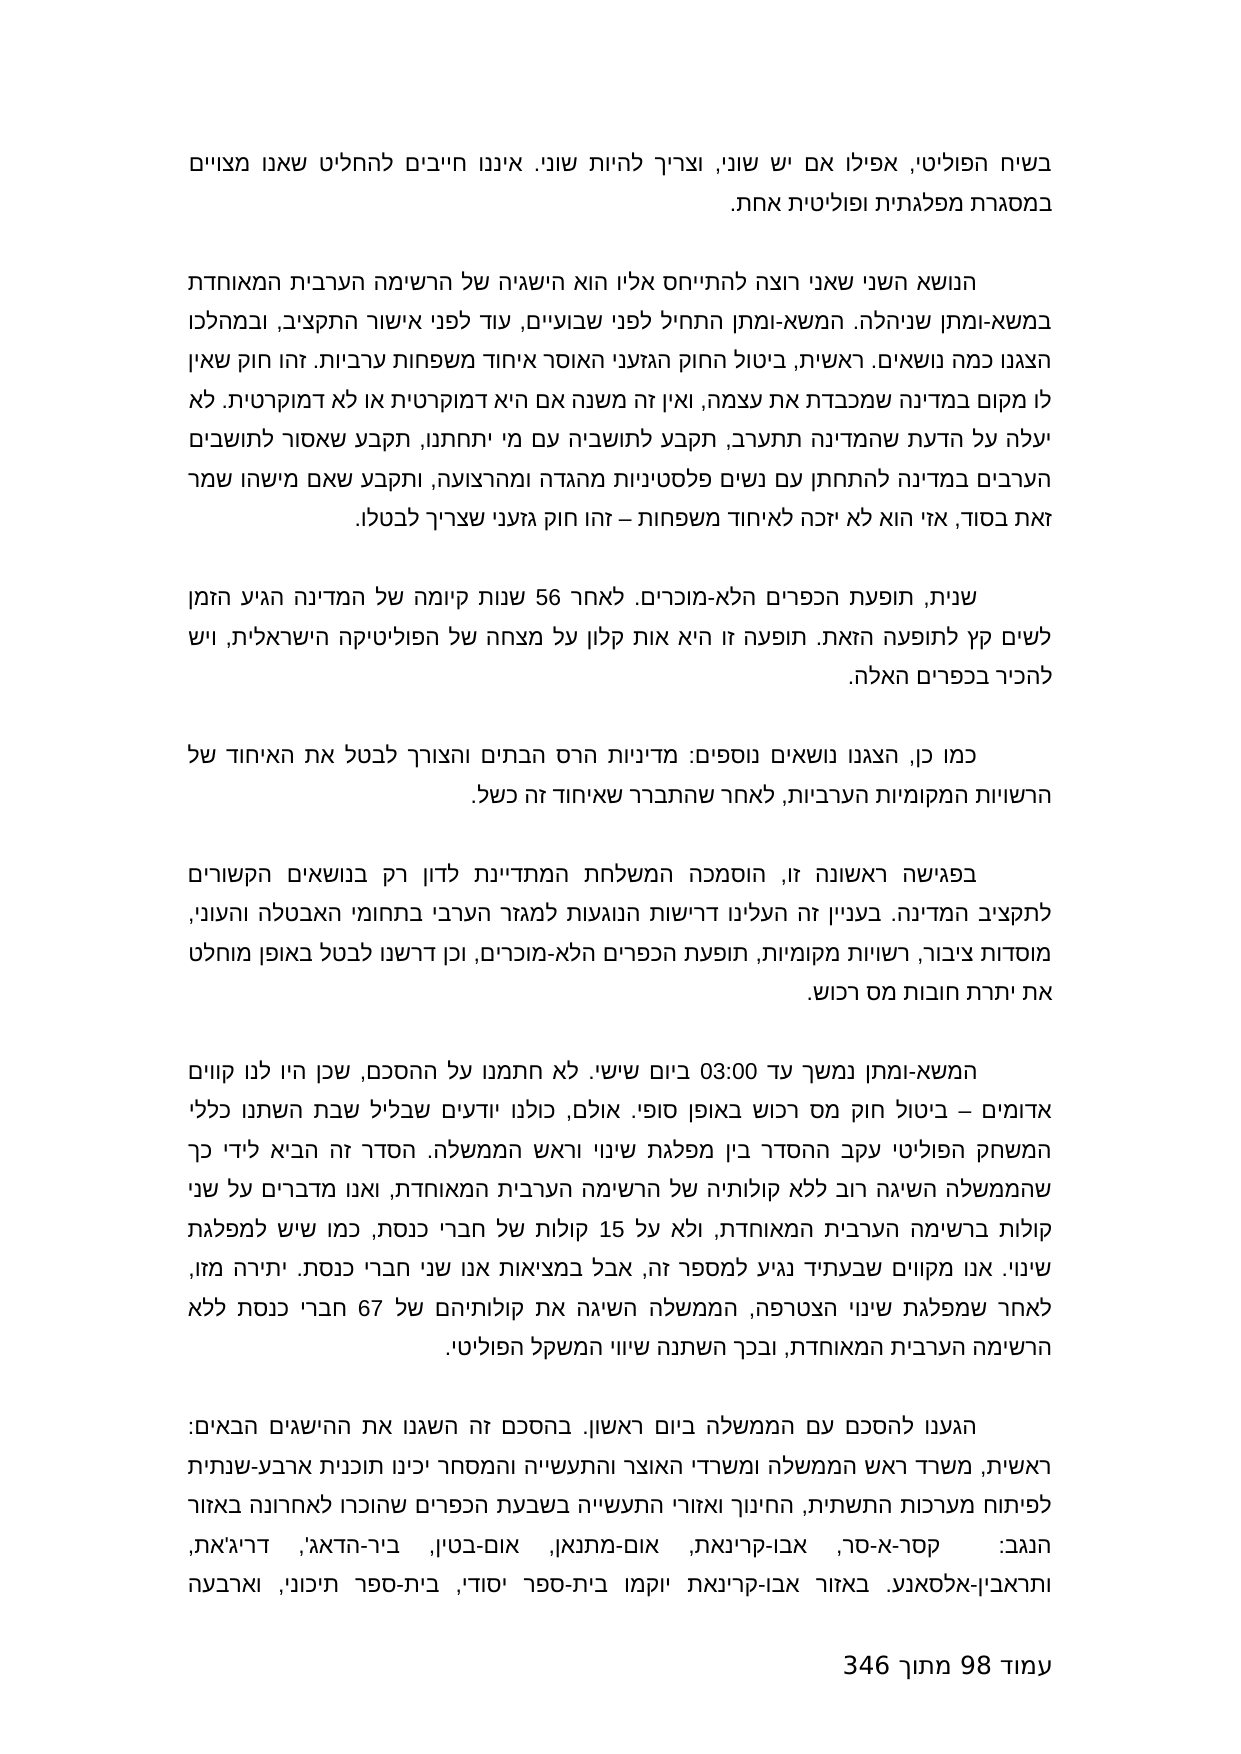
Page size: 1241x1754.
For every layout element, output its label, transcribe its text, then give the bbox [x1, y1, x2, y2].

text המשא-ומתן נמשך עד 03:00 ביום שישי. לא חתמנו על ההסכם, שכן היו לנו קווים אדומים – ביטול חוק מס רכוש באופן סופי. אולם, כולנו יודעים שבליל שבת השתנו כללי המשחק הפוליטי עקב ההסדר בין מפלגת שינוי וראש הממשלה. הסדר זה הביא לידי כך שהממשלה השיגה רוב ללא קולותיה של הרשימה הערבית המאוחדת, ואנו מדברים על שני קולות ברשימה הערבית המאוחדת, ולא על 15 קולות של חברי כנסת, כמו שיש למפלגת שינוי. אנו מקווים שבעתיד נגיע למספר זה, אבל במציאות אנו שני חברי כנסת. יתירה מזו, לאחר שמפלגת שינוי הצטרפה, הממשלה השיגה את קולותיהם של 67 חברי כנסת ללא הרשימה הערבית המאוחדת, ובכך השתנה שיווי המשקל הפוליטי. [187, 1058, 1053, 1361]
text כמו כן, הצגנו נושאים נוספים: מדיניות הרס הבתים והצורך לבטל את האיחוד של הרשויות המקומיות הערביות, לאחר שהתברר שאיחוד זה כשל. [187, 742, 1053, 808]
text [187, 150, 1053, 216]
text שנית, תופעת הכפרים הלא-מוכרים. לאחר 56 שנות קיומה של המדינה הגיע הזמן לשים קץ לתופעה הזאת. תופעה זו היא אות קלון על מצחה של הפוליטיקה הישראלית, ויש להכיר בכפרים האלה. [187, 584, 1053, 689]
text בפגישה ראשונה זו, הוסמכה המשלחת המתדיינת לדון רק בנושאים הקשורים לתקציב המדינה. בעניין זה העלינו דרישות הנוגעות למגזר הערבי בתחומי האבטלה והעוני, מוסדות ציבור, רשויות מקומיות, תופעת הכפרים הלא-מוכרים, וכן דרשנו לבטל באופן מוחלט את יתרת חובות מס רכוש. [187, 861, 1053, 1005]
text הנושא השני שאני רוצה להתייחס אליו הוא הישגיה של הרשימה הערבית המאוחדת במשא-ומתן שניהלה. המשא-ומתן התחיל לפני שבועיים, עוד לפני אישור התקציב, ובמהלכו הצגנו כמה נושאים. ראשית, ביטול החוק הגזעני האוסר איחוד משפחות ערביות. זהו חוק שאין לו מקום במדינה שמכבדת את עצמה, ואין זה משנה אם היא דמוקרטית או לא דמוקרטית. לא יעלה על הדעת שהמדינה תתערב, תקבע לתושביה עם מי יתחתנו, תקבע שאסור לתושבים הערבים במדינה להתחתן עם נשים פלסטיניות מהגדה ומהרצועה, ותקבע שאם מישהו שמר זאת בסוד, אזי הוא לא יזכה לאיחוד משפחות – זהו חוק גזעני שצריך לבטלו. [187, 268, 1053, 532]
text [187, 1413, 1053, 1598]
